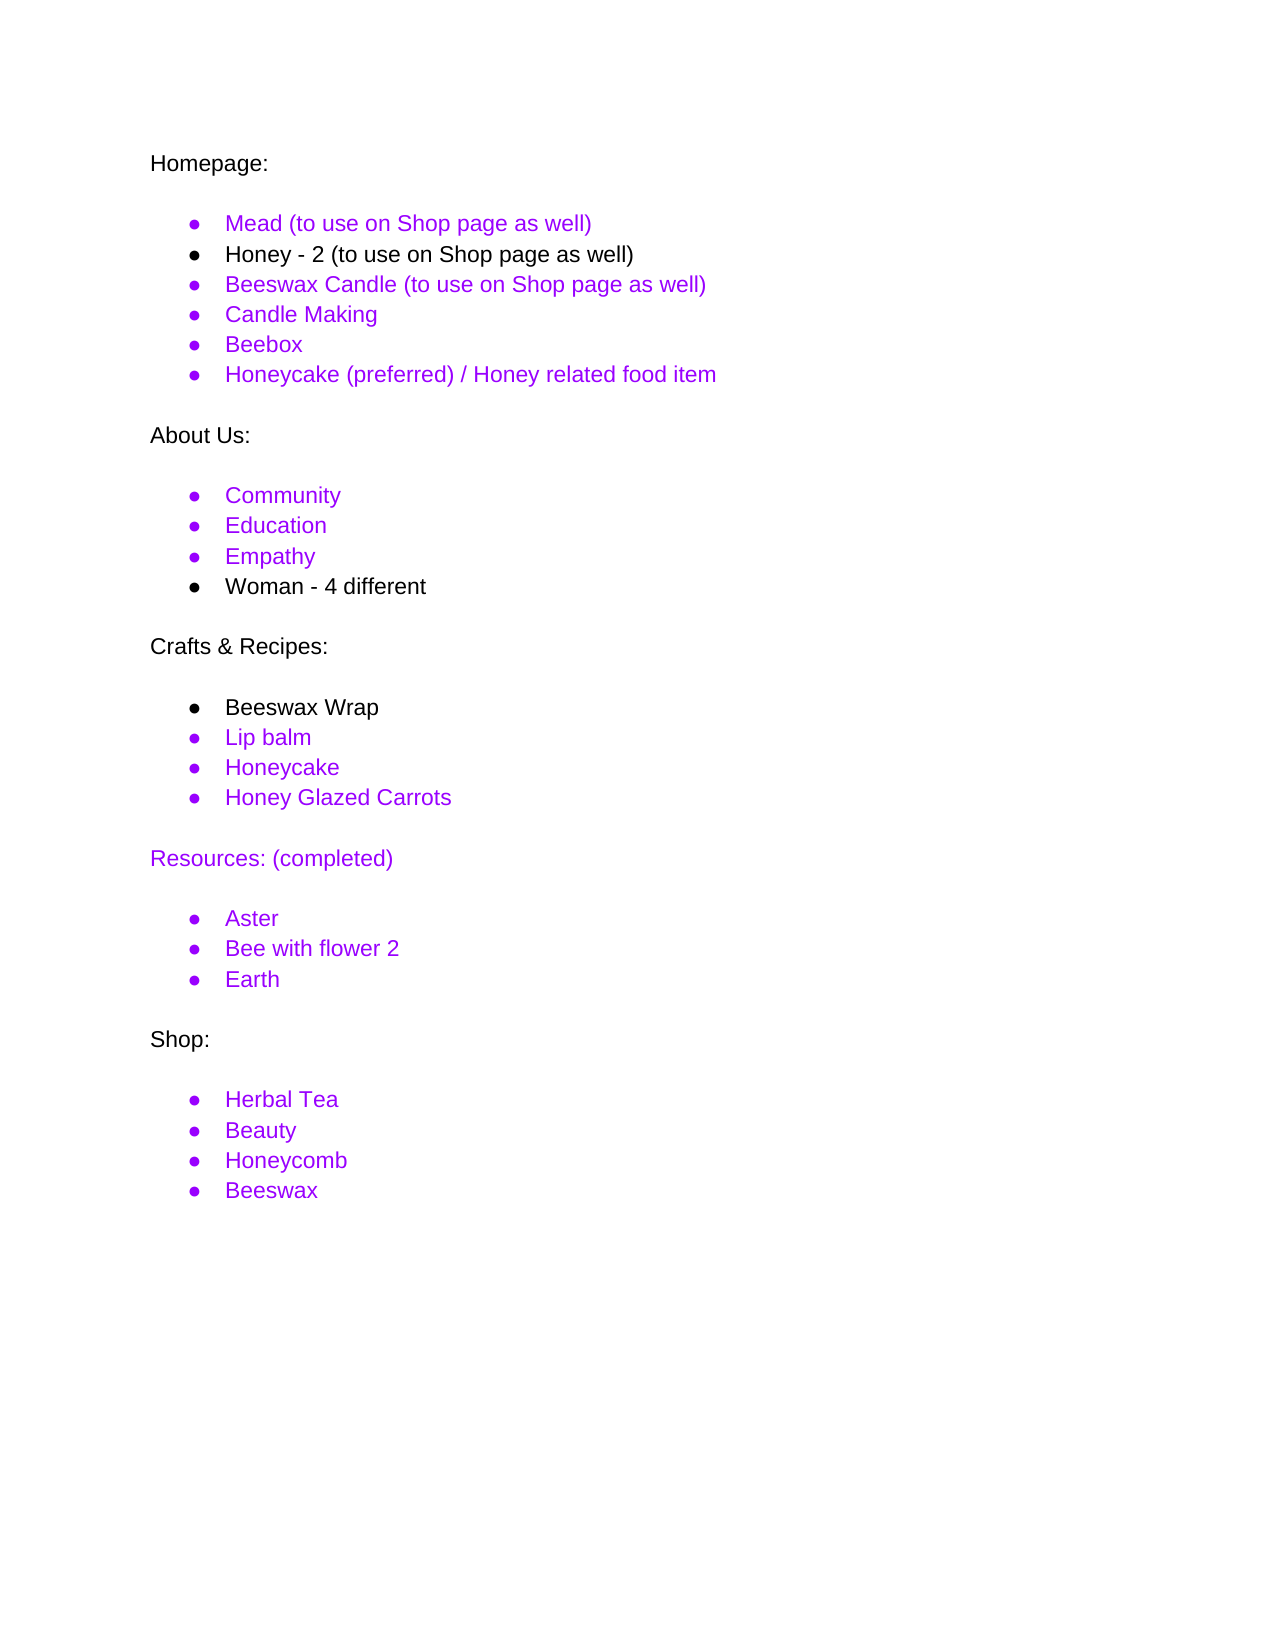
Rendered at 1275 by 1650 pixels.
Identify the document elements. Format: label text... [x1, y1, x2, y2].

text Resources: (completed) [150, 845, 1125, 871]
list Earth [187, 966, 1125, 992]
list Candle Making [187, 301, 1125, 327]
list Empathy [187, 543, 1125, 569]
list Community [187, 482, 1125, 509]
list Beeswax [187, 1177, 1125, 1203]
text Crafts & Recipes: [150, 633, 1125, 660]
list Beebox [187, 331, 1125, 358]
text About Us: [150, 422, 1125, 448]
list Mead (to use on Shop page as well) [187, 210, 1125, 237]
text Shop: [150, 1026, 1125, 1052]
list Beeswax Candle (to use on Shop page as well) [187, 271, 1125, 297]
list Honey Glazed Carrots [187, 784, 1125, 811]
text Homepage: [150, 150, 1125, 176]
list Honeycomb [187, 1147, 1125, 1173]
list Honeycake (preferred) / Honey related food item [187, 361, 1125, 388]
list Honey - 2 (to use on Shop page as well) [187, 241, 1125, 267]
list Education [187, 512, 1125, 539]
list Beeswax Wrap [187, 694, 1125, 720]
list Lip balm [187, 724, 1125, 750]
list Herbal Tea [187, 1086, 1125, 1113]
list Bee with flower 2 [187, 935, 1125, 962]
list Beauty [187, 1117, 1125, 1143]
list Honeycake [187, 754, 1125, 781]
list Aster [187, 905, 1125, 932]
list Woman - 4 different [187, 573, 1125, 599]
